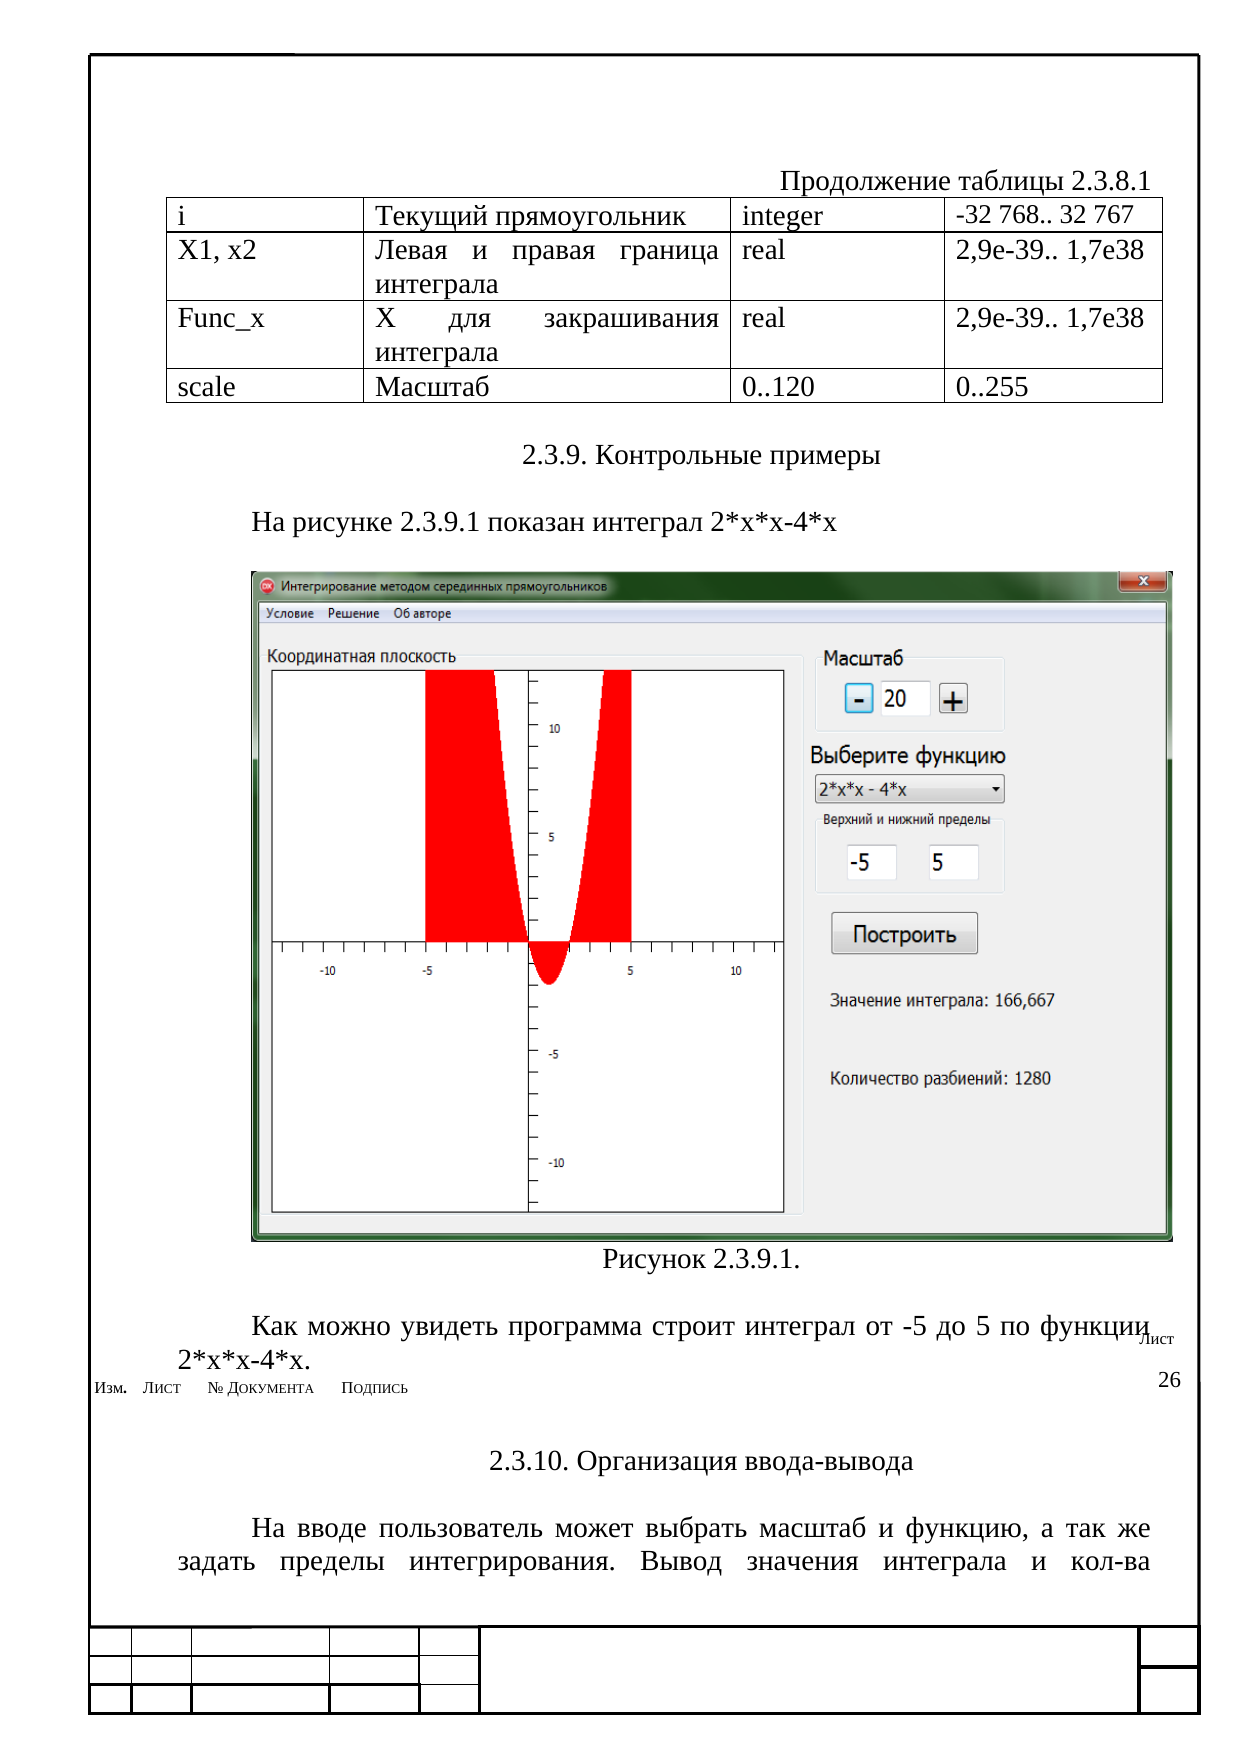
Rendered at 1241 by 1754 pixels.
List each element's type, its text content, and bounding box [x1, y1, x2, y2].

table_header Текущий прямоугольник [364, 198, 730, 231]
list 2.3.9. Контрольные примеры [177, 437, 1152, 470]
table_header i [167, 198, 363, 231]
table_cell X1, x2 [167, 233, 363, 299]
table_header -32 768.. 32 767 [945, 198, 1162, 231]
table_cell Левая и правая граница интеграла [364, 233, 730, 299]
table_cell 0..120 [731, 369, 944, 402]
list Рисунок 2.3.9.1. [177, 1241, 1152, 1275]
table_cell real [731, 233, 944, 299]
table_cell scale [167, 369, 363, 402]
table_cell 2,9e-39.. 1,7e38 [945, 301, 1162, 368]
table_cell real [731, 301, 944, 368]
list 2.3.10. Организация ввода-вывода [177, 1443, 1152, 1476]
table_cell 2,9e-39.. 1,7e38 [945, 233, 1162, 299]
table_cell Масштаб [364, 369, 730, 402]
table_cell Func_x [167, 301, 363, 368]
list Продолжение таблицы 2.3.8.1 [177, 163, 1152, 197]
table_cell 0..255 [945, 369, 1162, 402]
list На рисунке 2.3.9.1 показан интеграл 2*x*x-4*x [177, 504, 1152, 537]
table_cell Х для закрашивания интеграла [364, 301, 730, 368]
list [177, 1510, 1152, 1577]
text Как можно увидеть программа строит интеграл от -5 до 5 по функции 2*х*х-4*х. [177, 1308, 1152, 1376]
table_header integer [731, 198, 944, 231]
picture [251, 571, 1173, 1242]
